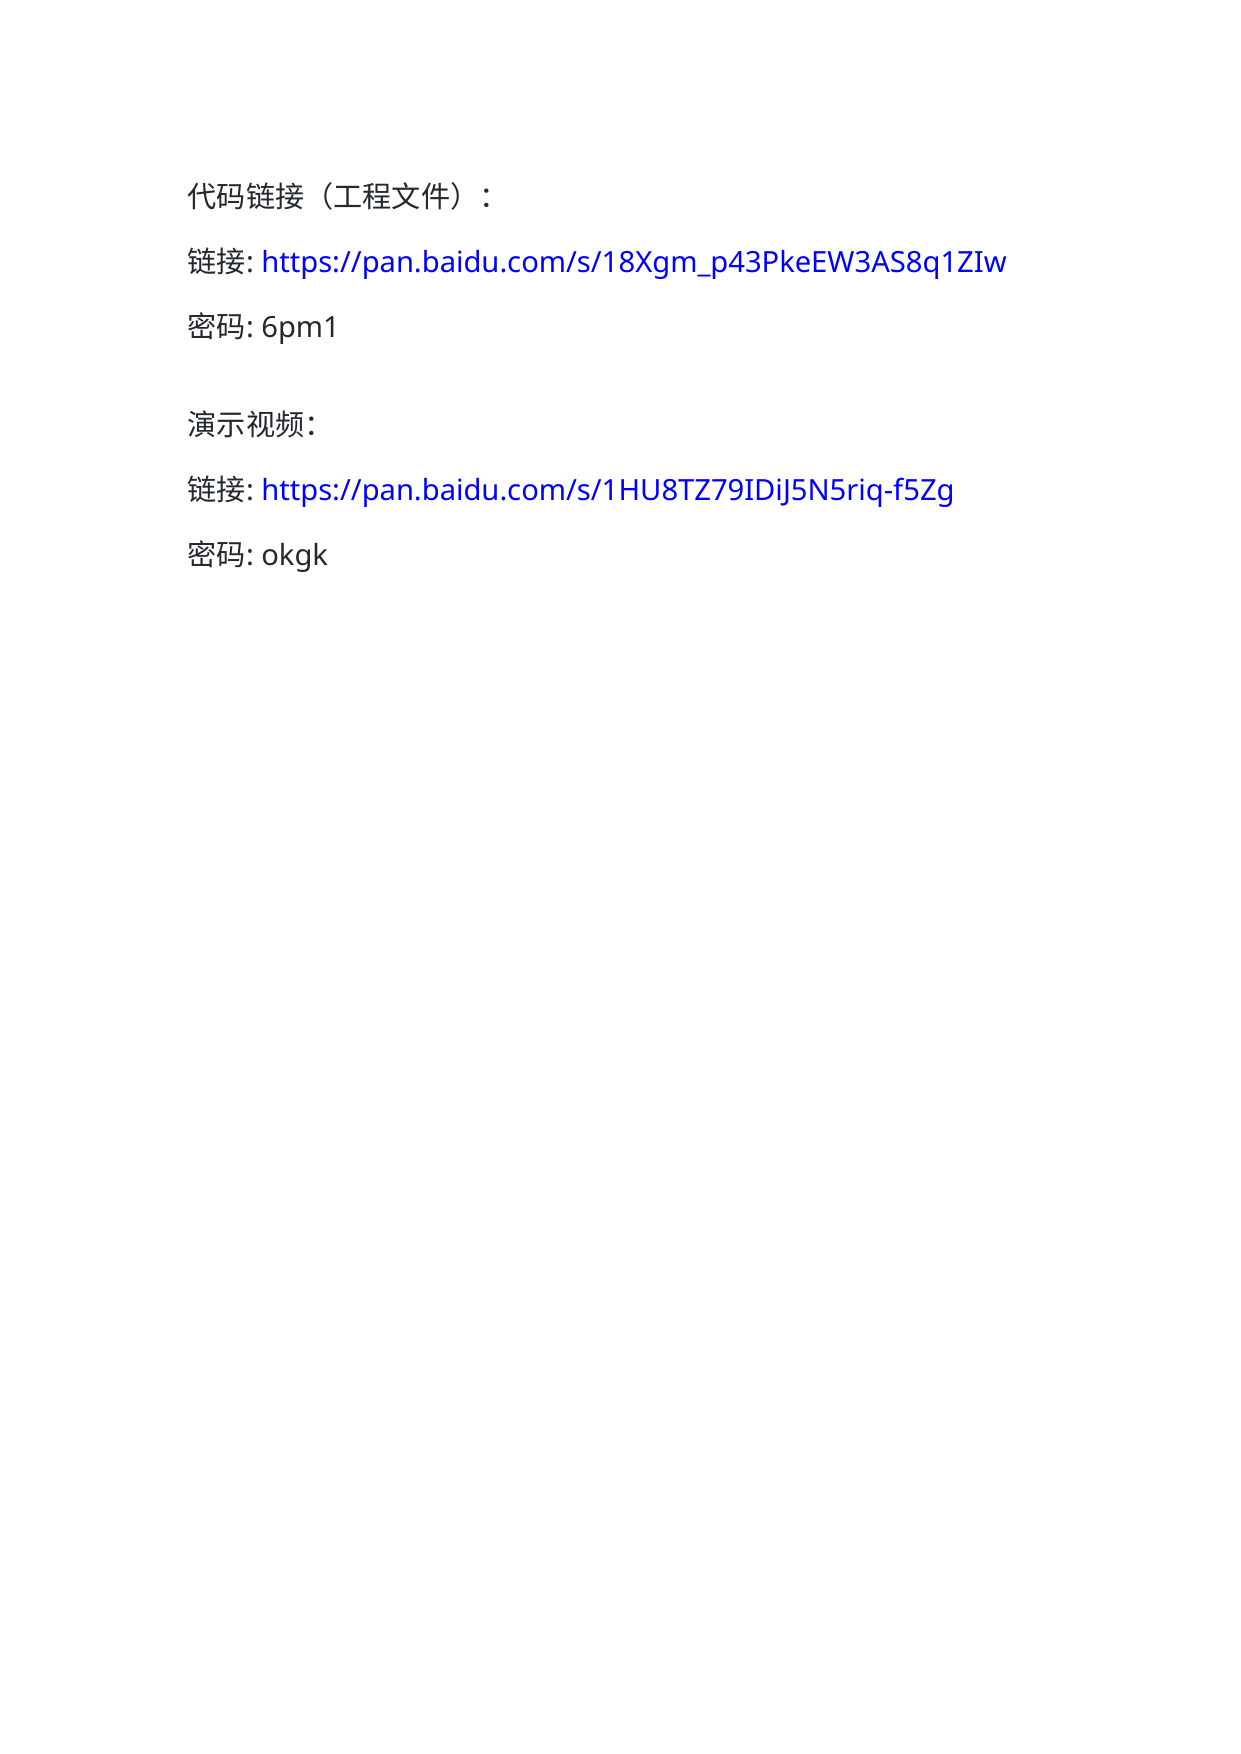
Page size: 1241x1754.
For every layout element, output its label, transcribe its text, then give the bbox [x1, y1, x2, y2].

text 演示视频： 链接: https://pan.baidu.com/s/1HU8TZ79IDiJ5N5riq-f5Zg 密码: okgk [187, 390, 1053, 585]
text 代码链接（工程文件）： 链接: https://pan.baidu.com/s/18Xgm_p43PkeEW3AS8q1ZIw 密码: 6pm1 [187, 162, 1053, 357]
